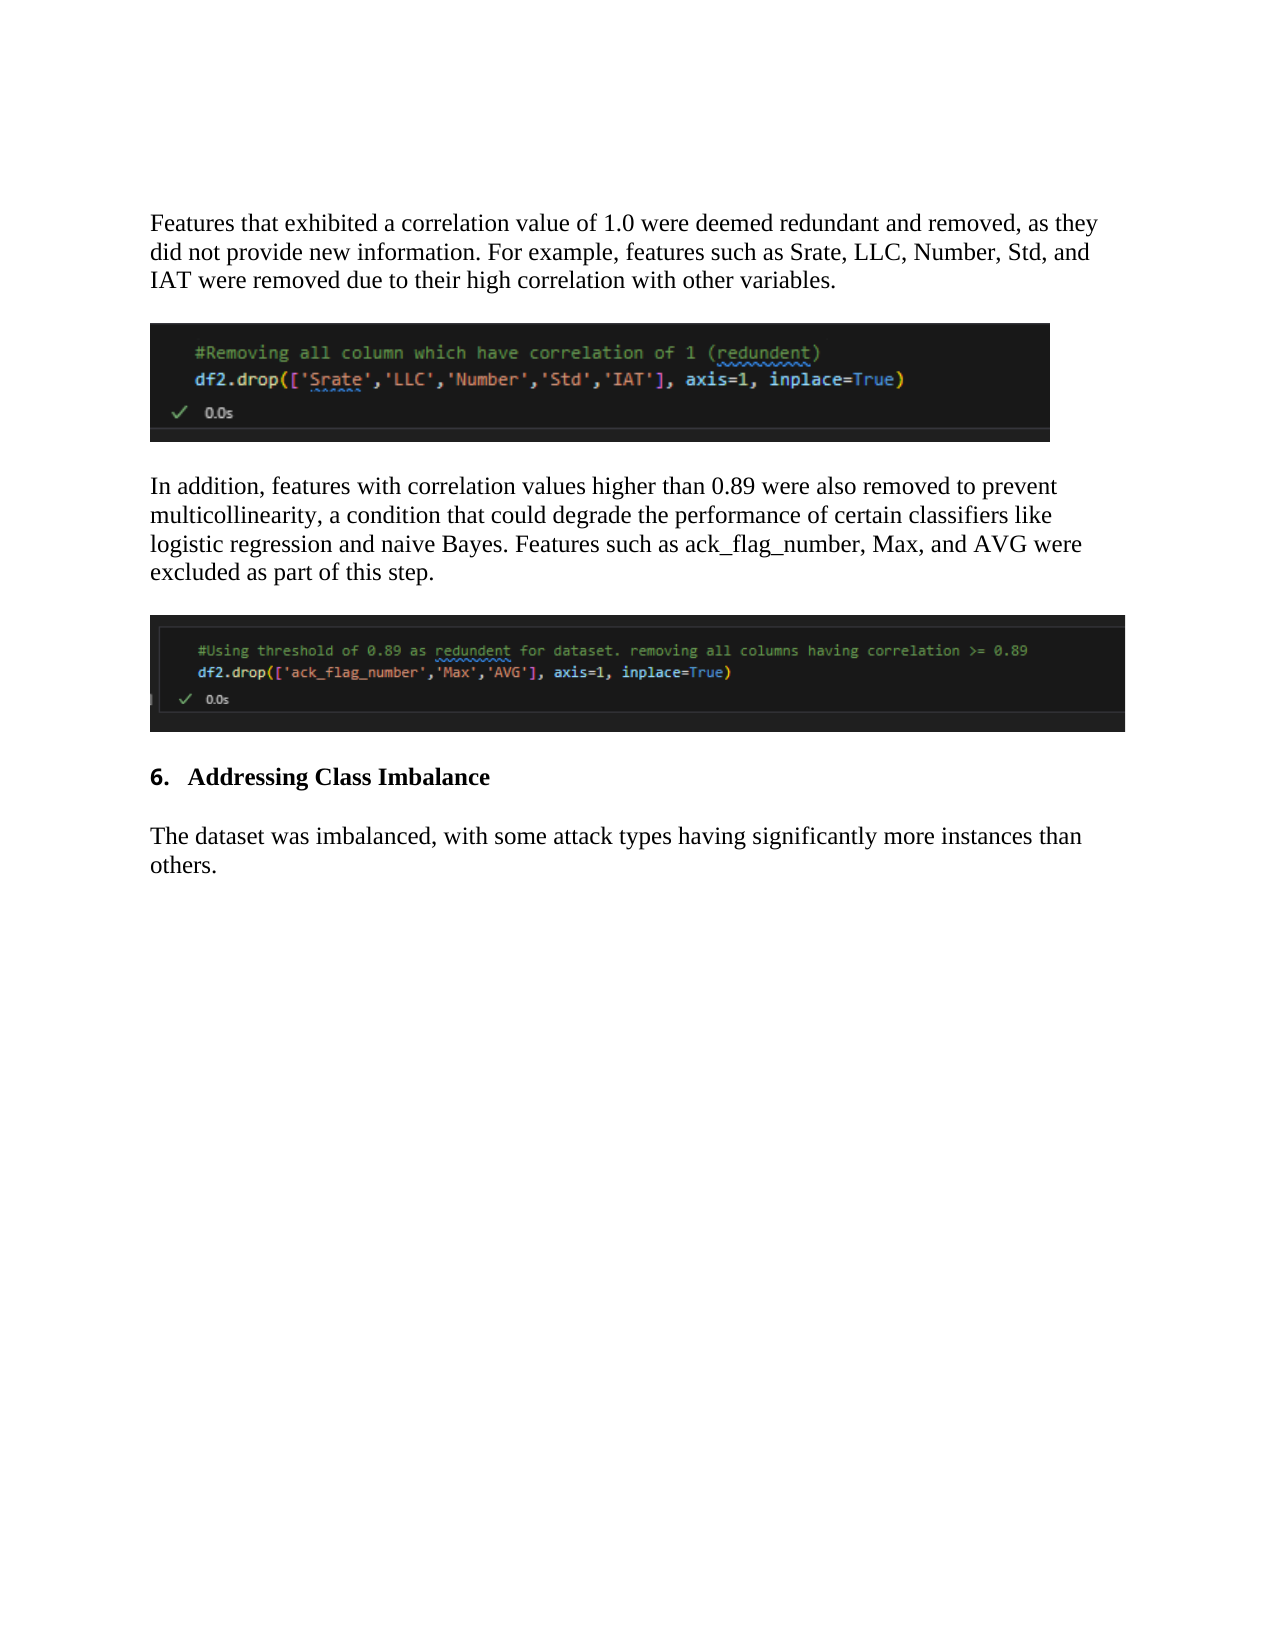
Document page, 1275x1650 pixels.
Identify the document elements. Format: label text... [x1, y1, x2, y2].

text Features that exhibited a correlation value of 1.0 were deemed redundant and removed, as they did not provide new information. For example, features such as Srate, LLC, Number, Std, and IAT were removed due to their high correlation with other variables. [150, 208, 1125, 294]
text In addition, features with correlation values higher than 0.89 were also removed to prevent multicollinearity, a condition that could degrade the performance of certain classifiers like logistic regression and naive Bayes. Features such as ack_flag_number, Max, and AVG were excluded as part of this step. [150, 471, 1125, 586]
text The dataset was imbalanced, with some attack types having significantly more instances than others. [150, 821, 1125, 879]
list Addressing Class Imbalance [150, 761, 1125, 792]
picture [150, 323, 1050, 442]
picture [150, 615, 1125, 732]
